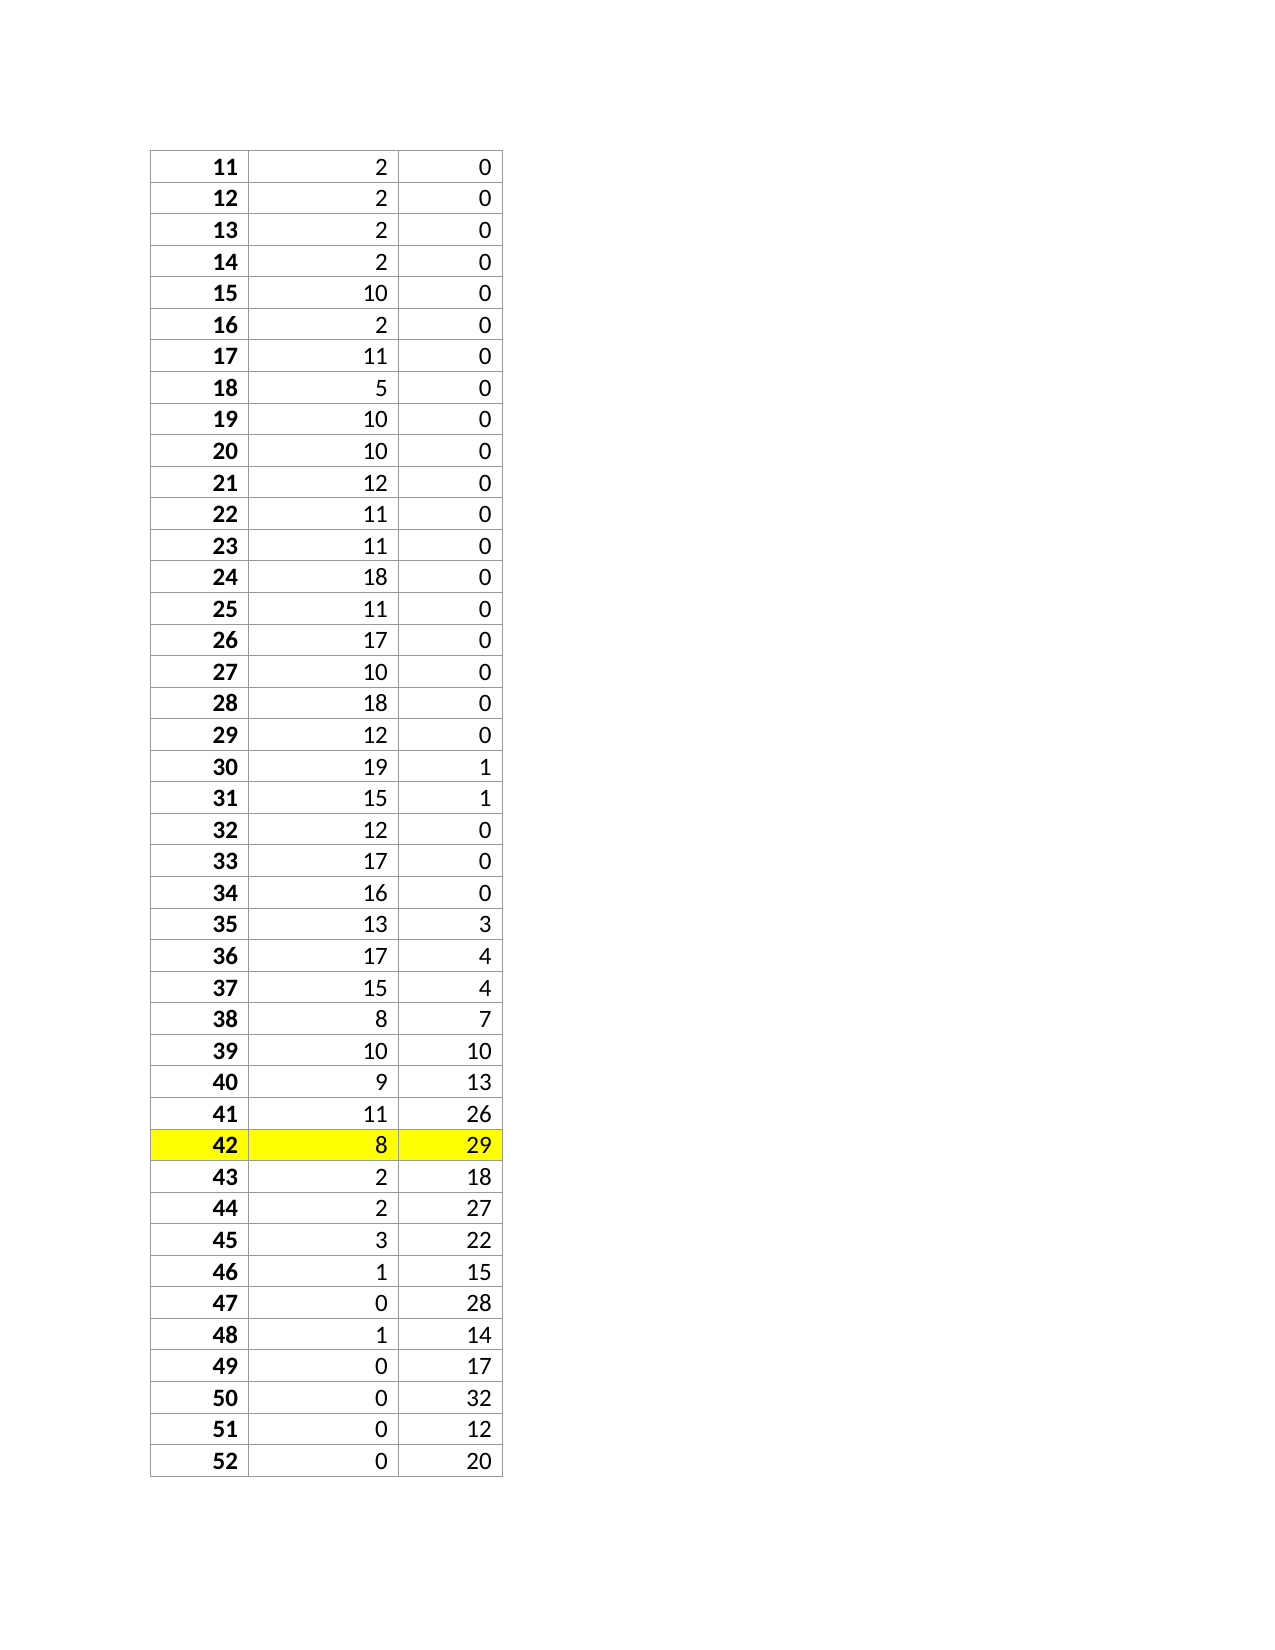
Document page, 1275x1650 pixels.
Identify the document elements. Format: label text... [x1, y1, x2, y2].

table_cell 17 [399, 1350, 502, 1381]
table_cell 2 [249, 151, 398, 182]
table_cell 20 [151, 435, 248, 466]
table_cell 43 [151, 1161, 248, 1192]
table_cell 13 [151, 214, 248, 245]
table_cell 20 [399, 1445, 502, 1476]
table_cell 15 [151, 277, 248, 308]
table_cell 34 [151, 877, 248, 907]
table_cell 10 [249, 435, 398, 466]
table_cell 50 [151, 1382, 248, 1412]
table_cell 5 [249, 372, 398, 402]
table_cell 18 [249, 688, 398, 718]
table_cell 26 [151, 625, 248, 655]
table_cell 29 [399, 1130, 466, 1160]
table_cell 23 [151, 530, 248, 560]
table_cell 11 [249, 530, 398, 560]
table_cell 10 [249, 277, 398, 308]
table_cell 10 [249, 1035, 398, 1065]
table_cell 38 [151, 1003, 248, 1034]
table_cell 15 [249, 972, 398, 1002]
table_cell 11 [151, 151, 248, 182]
table_cell 0 [249, 1445, 398, 1476]
table_cell 19 [249, 751, 398, 781]
table_cell 27 [151, 656, 248, 687]
table_cell 0 [399, 814, 502, 844]
table_cell 4 [399, 972, 502, 1002]
table_cell 18 [399, 1161, 502, 1192]
table_cell 0 [399, 561, 502, 592]
table_cell 0 [249, 1287, 398, 1318]
table_cell 2 [249, 183, 398, 213]
table_cell 3 [249, 1224, 398, 1255]
table_cell 1 [399, 751, 502, 781]
table_cell 0 [399, 625, 502, 655]
table_cell 51 [151, 1414, 248, 1444]
table_cell 19 [151, 404, 248, 434]
table_cell 12 [399, 1414, 502, 1444]
table_cell 25 [151, 593, 248, 623]
table_cell 2 [249, 214, 398, 245]
table_cell 32 [399, 1382, 502, 1412]
table_cell 11 [249, 340, 398, 371]
table_cell 29 [151, 719, 248, 750]
table_cell 1 [249, 1256, 398, 1286]
table_cell 46 [151, 1256, 248, 1286]
table_cell 52 [151, 1445, 248, 1476]
table_cell 8 [249, 1003, 398, 1034]
table_cell 16 [151, 309, 248, 339]
table_cell 12 [249, 814, 398, 844]
table_cell 15 [399, 1256, 502, 1286]
table_cell 17 [249, 940, 398, 971]
table_cell 0 [399, 309, 502, 339]
table_cell 0 [399, 877, 502, 907]
table_cell 35 [151, 909, 248, 939]
table_cell 0 [399, 246, 502, 276]
table_cell 7 [399, 1003, 502, 1034]
table_cell 21 [151, 467, 248, 497]
table_cell 17 [249, 625, 398, 655]
table_cell 28 [151, 688, 248, 718]
table_cell 45 [151, 1224, 248, 1255]
table_cell 17 [249, 845, 398, 876]
table_cell 0 [399, 467, 502, 497]
table_cell 18 [151, 372, 248, 402]
table_cell 10 [249, 656, 398, 687]
table_cell 16 [249, 877, 398, 907]
table_cell 12 [249, 719, 398, 750]
table_cell 0 [399, 719, 502, 750]
table_cell 30 [151, 751, 248, 781]
table_cell 13 [399, 1066, 502, 1097]
table_cell 47 [151, 1287, 248, 1318]
table_cell 2 [249, 309, 398, 339]
table_cell 0 [399, 372, 502, 402]
table_cell 8 [249, 1130, 375, 1160]
table_cell 17 [151, 340, 248, 371]
table_cell 22 [151, 498, 248, 529]
table_cell 1 [399, 782, 502, 813]
table_cell 11 [249, 593, 398, 623]
table_cell 48 [151, 1319, 248, 1349]
table_cell 1 [249, 1319, 398, 1349]
table_cell 41 [151, 1098, 248, 1128]
table_cell 28 [399, 1287, 502, 1318]
table_cell 0 [399, 498, 502, 529]
table_cell 44 [151, 1193, 248, 1223]
table_cell 42 [151, 1130, 213, 1160]
table_cell 0 [399, 404, 502, 434]
table_cell 0 [399, 340, 502, 371]
table_cell 0 [399, 277, 502, 308]
table_cell 2 [249, 1193, 398, 1223]
table_cell 3 [399, 909, 502, 939]
table_cell 26 [399, 1098, 502, 1128]
table_cell 11 [249, 1098, 398, 1128]
table_cell 10 [399, 1035, 502, 1065]
table_cell 18 [249, 561, 398, 592]
table_cell 0 [399, 845, 502, 876]
table_cell 31 [151, 782, 248, 813]
table_cell 12 [151, 183, 248, 213]
table_cell 22 [399, 1224, 502, 1255]
table_cell 14 [399, 1319, 502, 1349]
table_cell 49 [151, 1350, 248, 1381]
table_cell 24 [151, 561, 248, 592]
table_cell 0 [399, 688, 502, 718]
table_cell 0 [249, 1382, 398, 1412]
table_cell 0 [399, 593, 502, 623]
table_cell 4 [399, 940, 502, 971]
table_cell 32 [151, 814, 248, 844]
table_cell 2 [249, 1161, 398, 1192]
table_cell 0 [399, 214, 502, 245]
table_cell 0 [399, 151, 502, 182]
table_cell 36 [151, 940, 248, 971]
table_cell 10 [249, 404, 398, 434]
table_cell 11 [249, 498, 398, 529]
table_cell 40 [151, 1066, 248, 1097]
table_cell 9 [249, 1066, 398, 1097]
table_cell 33 [151, 845, 248, 876]
table_cell 15 [249, 782, 398, 813]
table_cell 0 [399, 435, 502, 466]
table_cell 27 [399, 1193, 502, 1223]
table_cell 13 [249, 909, 398, 939]
table_cell 14 [151, 246, 248, 276]
table_cell 37 [151, 972, 248, 1002]
table_cell 0 [399, 183, 502, 213]
table_cell 0 [249, 1414, 398, 1444]
table_cell 2 [249, 246, 398, 276]
table_cell 12 [249, 467, 398, 497]
table_cell 0 [399, 656, 502, 687]
table_cell 0 [399, 530, 502, 560]
table_cell 0 [249, 1350, 398, 1381]
table_cell 39 [151, 1035, 248, 1065]
